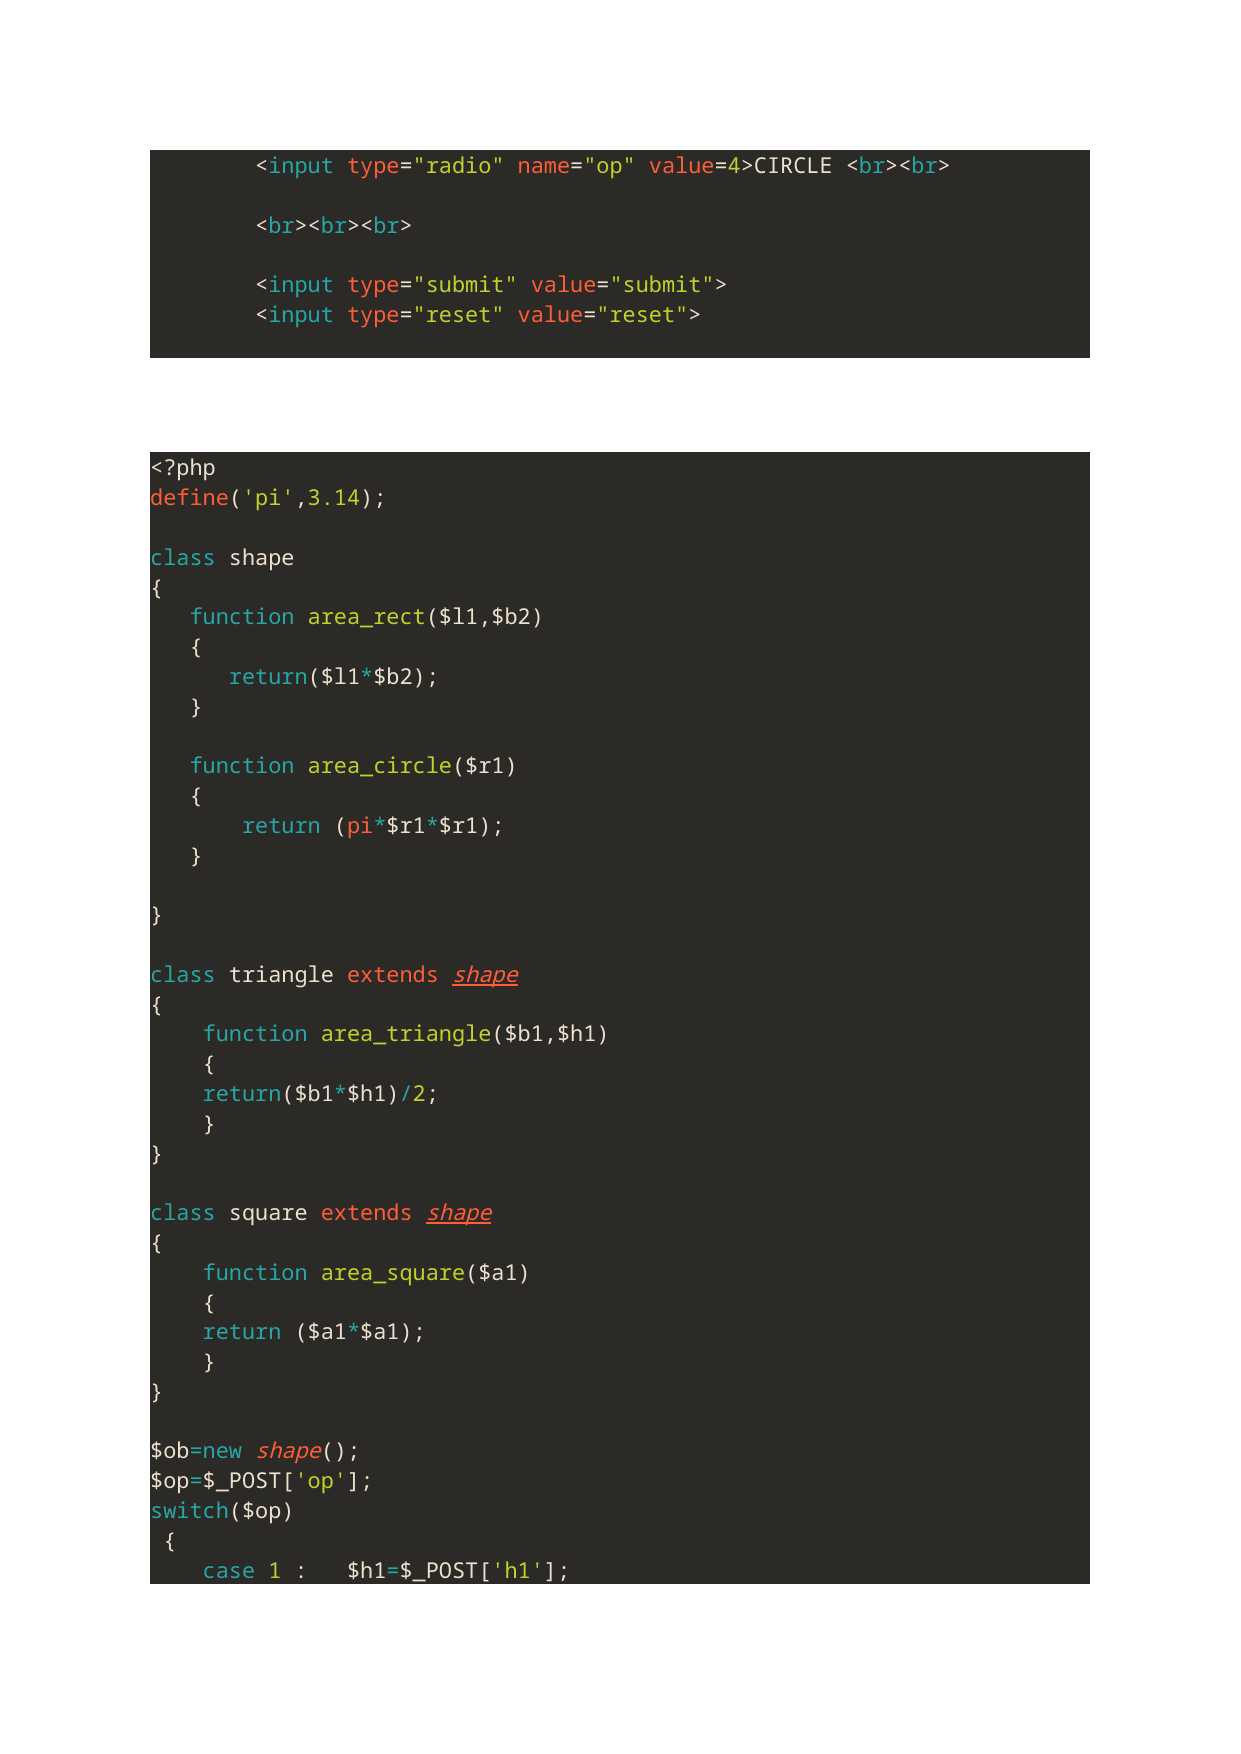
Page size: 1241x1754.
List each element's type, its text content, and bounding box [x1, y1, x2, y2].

text return($b1*$h1)/2; [150, 1078, 1090, 1108]
text <?php [150, 452, 1090, 482]
text $op=$_POST['op']; [150, 1465, 1090, 1495]
text { [150, 571, 1090, 601]
text <br><br><br> [150, 209, 1090, 239]
text return($l1*$b2); [150, 661, 1090, 691]
text function area_circle($r1) [150, 750, 1090, 780]
text class shape [150, 542, 1090, 571]
text } [150, 691, 1090, 720]
text { [150, 631, 1090, 661]
text $ob=new shape(); [150, 1435, 1090, 1465]
text case 1 : $h1=$_POST['h1']; [150, 1554, 1090, 1584]
text { [150, 1286, 1090, 1316]
text <input type="radio" name="op" value=4>CIRCLE <br><br> [150, 150, 1090, 180]
text { [150, 780, 1090, 810]
text return (pi*$r1*$r1); [150, 810, 1090, 839]
text { [150, 988, 1090, 1018]
text } [150, 839, 1090, 869]
text } [150, 1108, 1090, 1137]
text <input type="reset" value="reset"> [150, 299, 1090, 329]
text } [150, 1376, 1090, 1406]
text class square extends shape [150, 1197, 1090, 1227]
text { [150, 1227, 1090, 1257]
text class triangle extends shape [150, 959, 1090, 988]
text function area_triangle($b1,$h1) [150, 1018, 1090, 1048]
text { [150, 1525, 1090, 1554]
text function area_rect($l1,$b2) [150, 601, 1090, 631]
text } [150, 899, 1090, 929]
text switch($op) [150, 1495, 1090, 1525]
text return ($a1*$a1); [150, 1316, 1090, 1346]
text } [150, 1346, 1090, 1376]
text <input type="submit" value="submit"> [150, 269, 1090, 299]
text function area_square($a1) [150, 1257, 1090, 1286]
text define('pi',3.14); [150, 482, 1090, 512]
text } [150, 1137, 1090, 1167]
text { [150, 1048, 1090, 1078]
